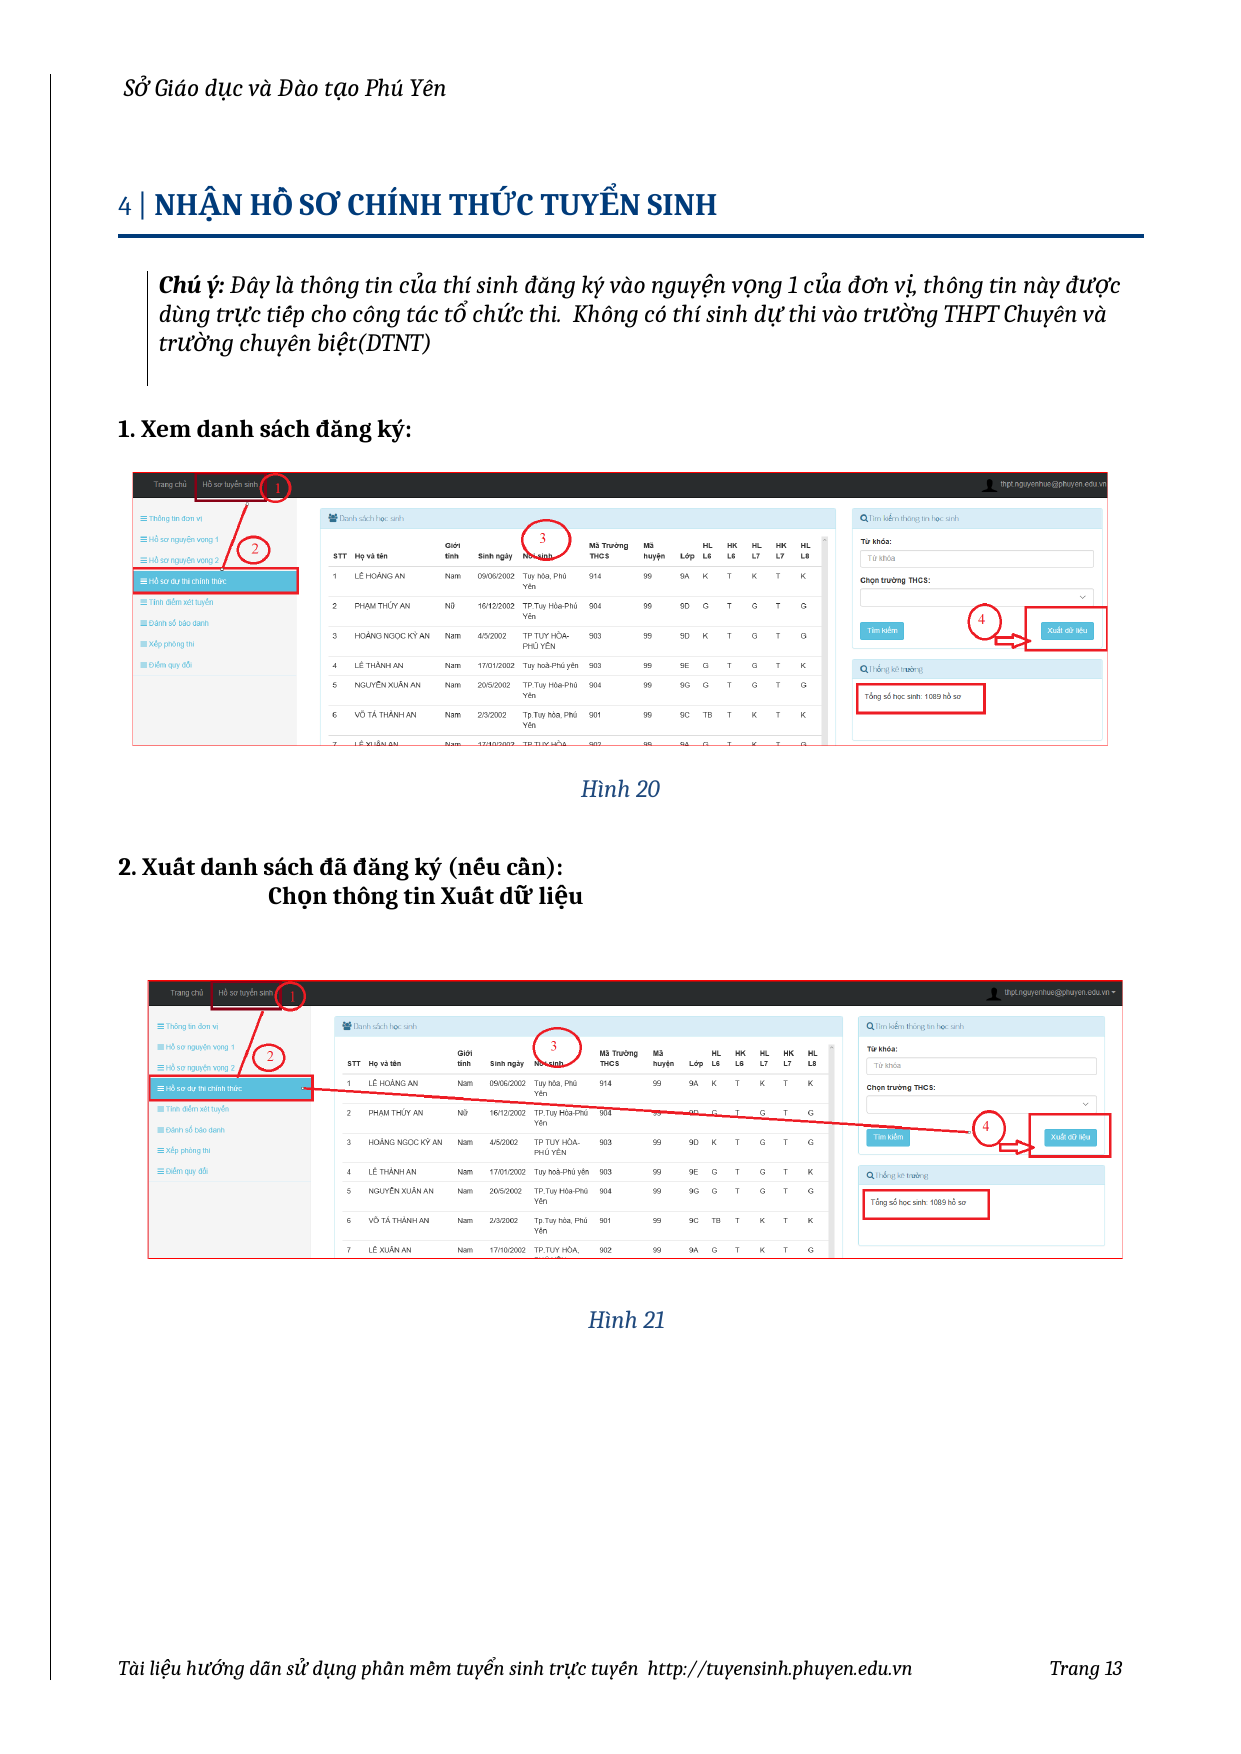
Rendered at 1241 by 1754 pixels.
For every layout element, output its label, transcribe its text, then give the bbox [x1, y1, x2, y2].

picture [147, 980, 1123, 1259]
text 1. Xem danh sách đăng ký: [118, 415, 1122, 444]
text 2. Xuất danh sách đã đăng ký (nếu cần): [118, 853, 1122, 882]
picture [132, 472, 1108, 746]
text Chọn thông tin Xuất dữ liệu [193, 882, 1122, 911]
table_header Chú ý: Đây là thông tin của thí sinh đăng ký vào nguyện vọng 1 của đơn vị, thông tin này được dùng trực tiếp cho công tác tổ chức thi. Không có thí sinh dự thi vào trường THPT Chuyên và trường chuyên biệt(DTNT) [148, 271, 1173, 386]
text Hình 20 [118, 775, 1122, 803]
table_header 4 | NHẬN HỒ SƠ CHÍNH THỨC TUYỂN SINH [118, 176, 1144, 233]
text Hình 21 [118, 1306, 1122, 1334]
